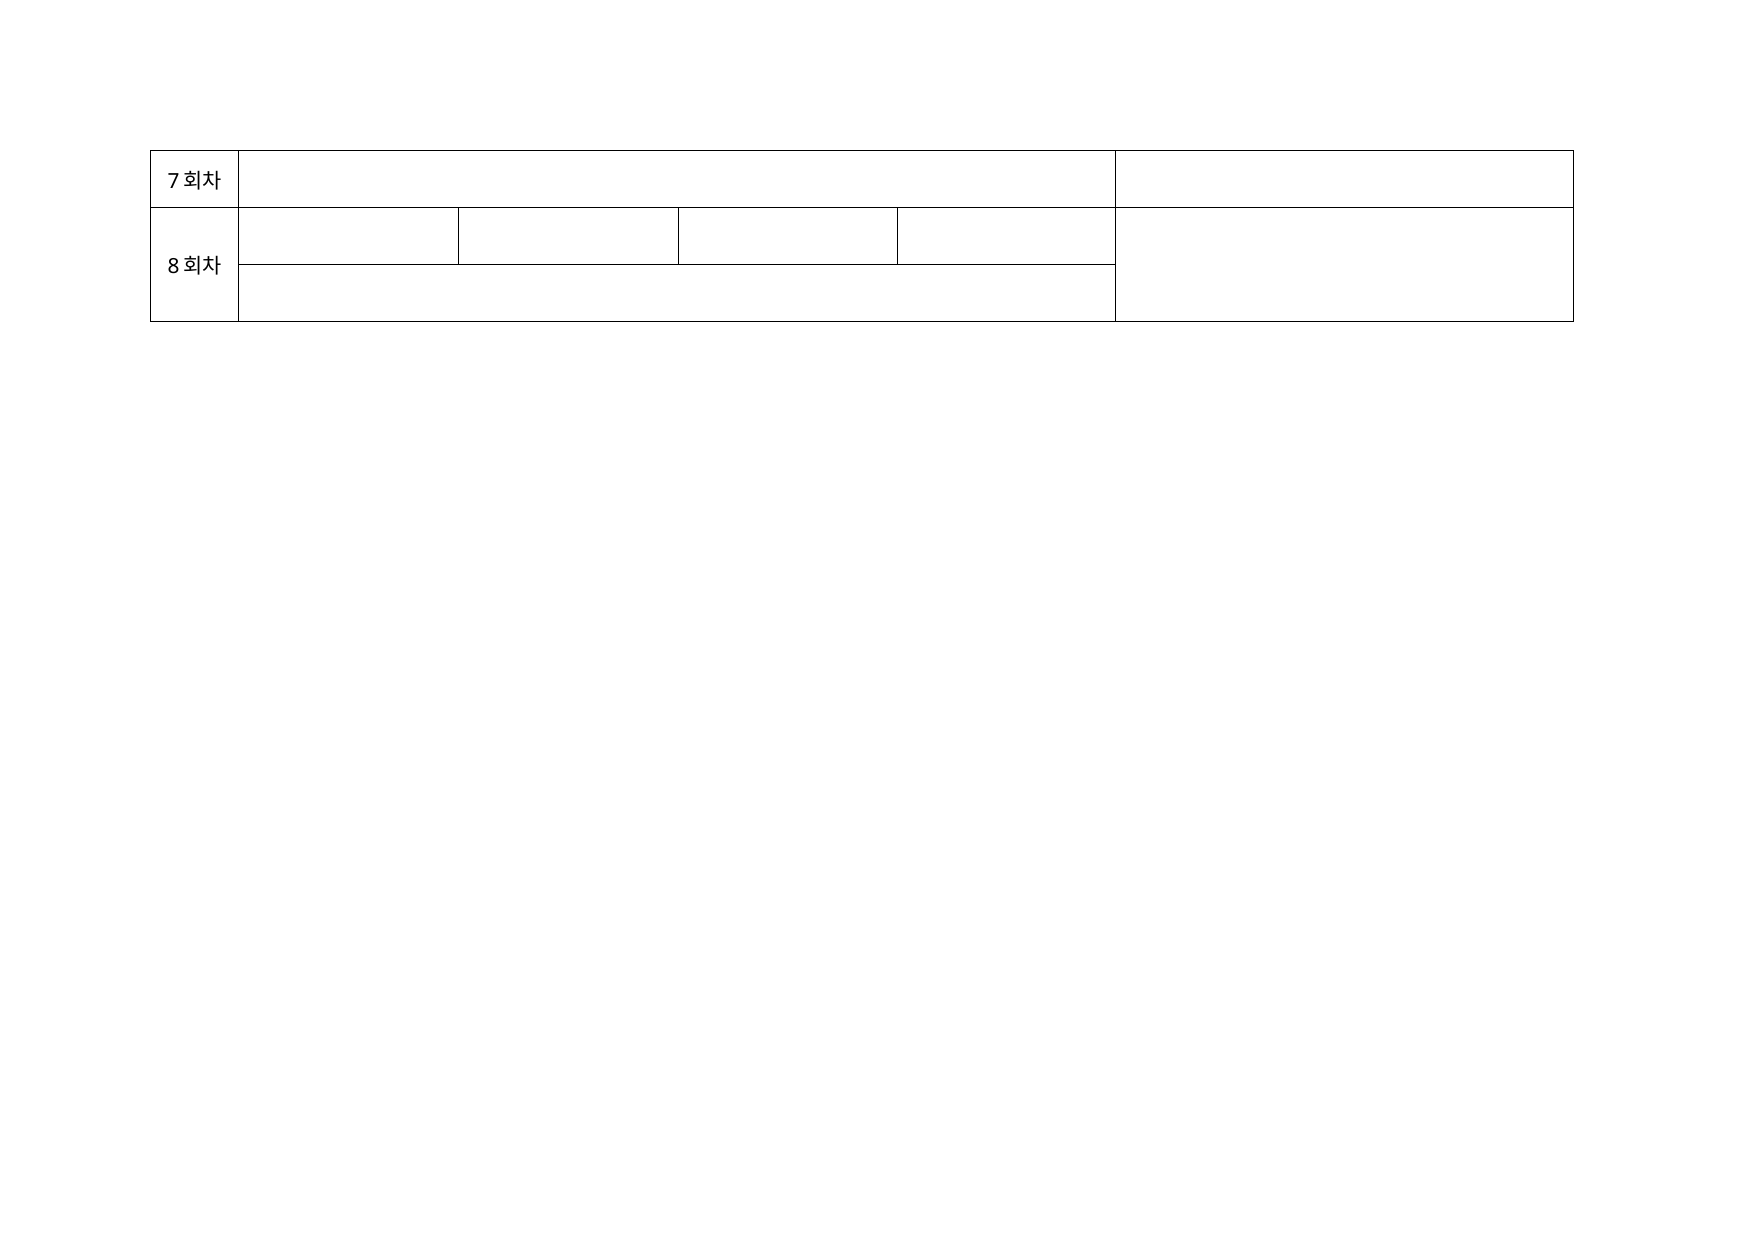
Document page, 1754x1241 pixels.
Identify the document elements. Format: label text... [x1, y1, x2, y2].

table_cell 8회차 [151, 208, 238, 321]
table_cell [898, 208, 1115, 264]
table_cell [1116, 151, 1573, 207]
table_cell [679, 208, 897, 264]
table_cell [239, 208, 458, 264]
table_cell [239, 151, 1115, 207]
table_cell [239, 265, 1115, 321]
table_cell 7회차 [151, 151, 238, 207]
table_cell [1116, 208, 1573, 321]
table_cell [459, 208, 678, 264]
